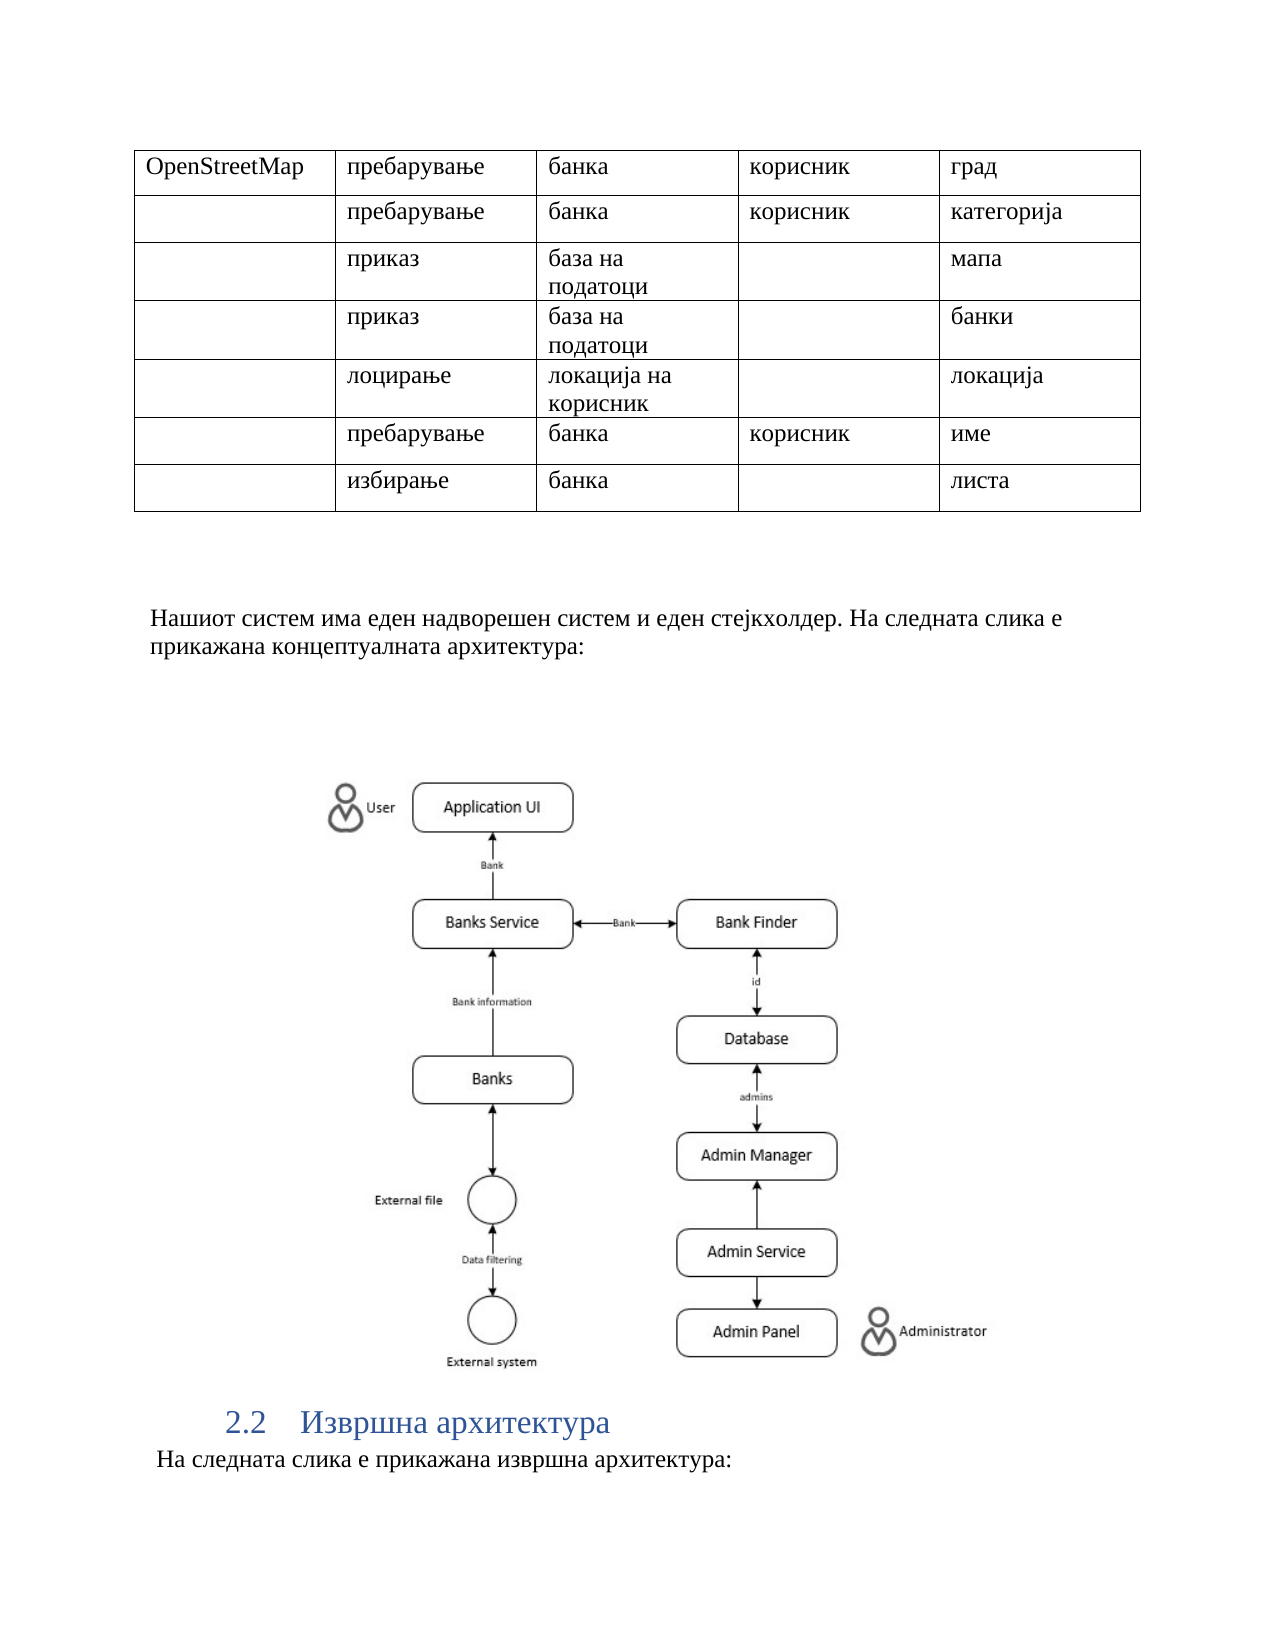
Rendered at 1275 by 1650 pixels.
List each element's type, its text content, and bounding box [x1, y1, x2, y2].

table_cell приказ [336, 301, 536, 359]
table_cell банка [537, 465, 738, 511]
table_cell [135, 243, 335, 300]
table_cell локација [940, 360, 1140, 417]
table_cell пребарување [336, 196, 536, 242]
table_cell база на податоци [537, 243, 738, 300]
table_cell банка [537, 151, 738, 195]
table_cell OpenStreetMap [135, 151, 335, 195]
table_cell корисник [739, 418, 939, 464]
table_cell избирање [336, 465, 536, 511]
table_cell [739, 243, 939, 300]
table_cell [135, 360, 335, 417]
table_cell корисник [739, 196, 939, 242]
table_cell банка [537, 196, 738, 242]
table_cell листа [940, 465, 1140, 511]
text На следната слика е прикажана извршна архитектура: [150, 1444, 1125, 1473]
table_cell банка [537, 418, 738, 464]
table_cell [135, 196, 335, 242]
picture [296, 730, 1048, 1405]
table_cell мапа [940, 243, 1140, 300]
table_cell град [940, 151, 1140, 195]
table_cell пребарување [336, 418, 536, 464]
table_cell лоцирање [336, 360, 536, 417]
table_cell [135, 301, 335, 359]
table_cell категорија [940, 196, 1140, 242]
table_cell банки [940, 301, 1140, 359]
table_cell база на податоци [537, 301, 738, 359]
table_cell име [940, 418, 1140, 464]
subtitle Извршна архитектура [225, 1403, 1125, 1441]
table_cell [739, 301, 939, 359]
table_cell корисник [739, 151, 939, 195]
table_cell [135, 418, 335, 464]
table_cell приказ [336, 243, 536, 300]
table_cell локација на корисник [537, 360, 738, 417]
table_cell [739, 465, 939, 511]
table_cell [135, 465, 335, 511]
table_cell пребарување [336, 151, 536, 195]
table_cell [739, 360, 939, 417]
text Нашиот систем има еден надворешен систем и еден стејкхолдер. На следната слика е прикажана концептуалната архитектура: [150, 603, 1125, 660]
